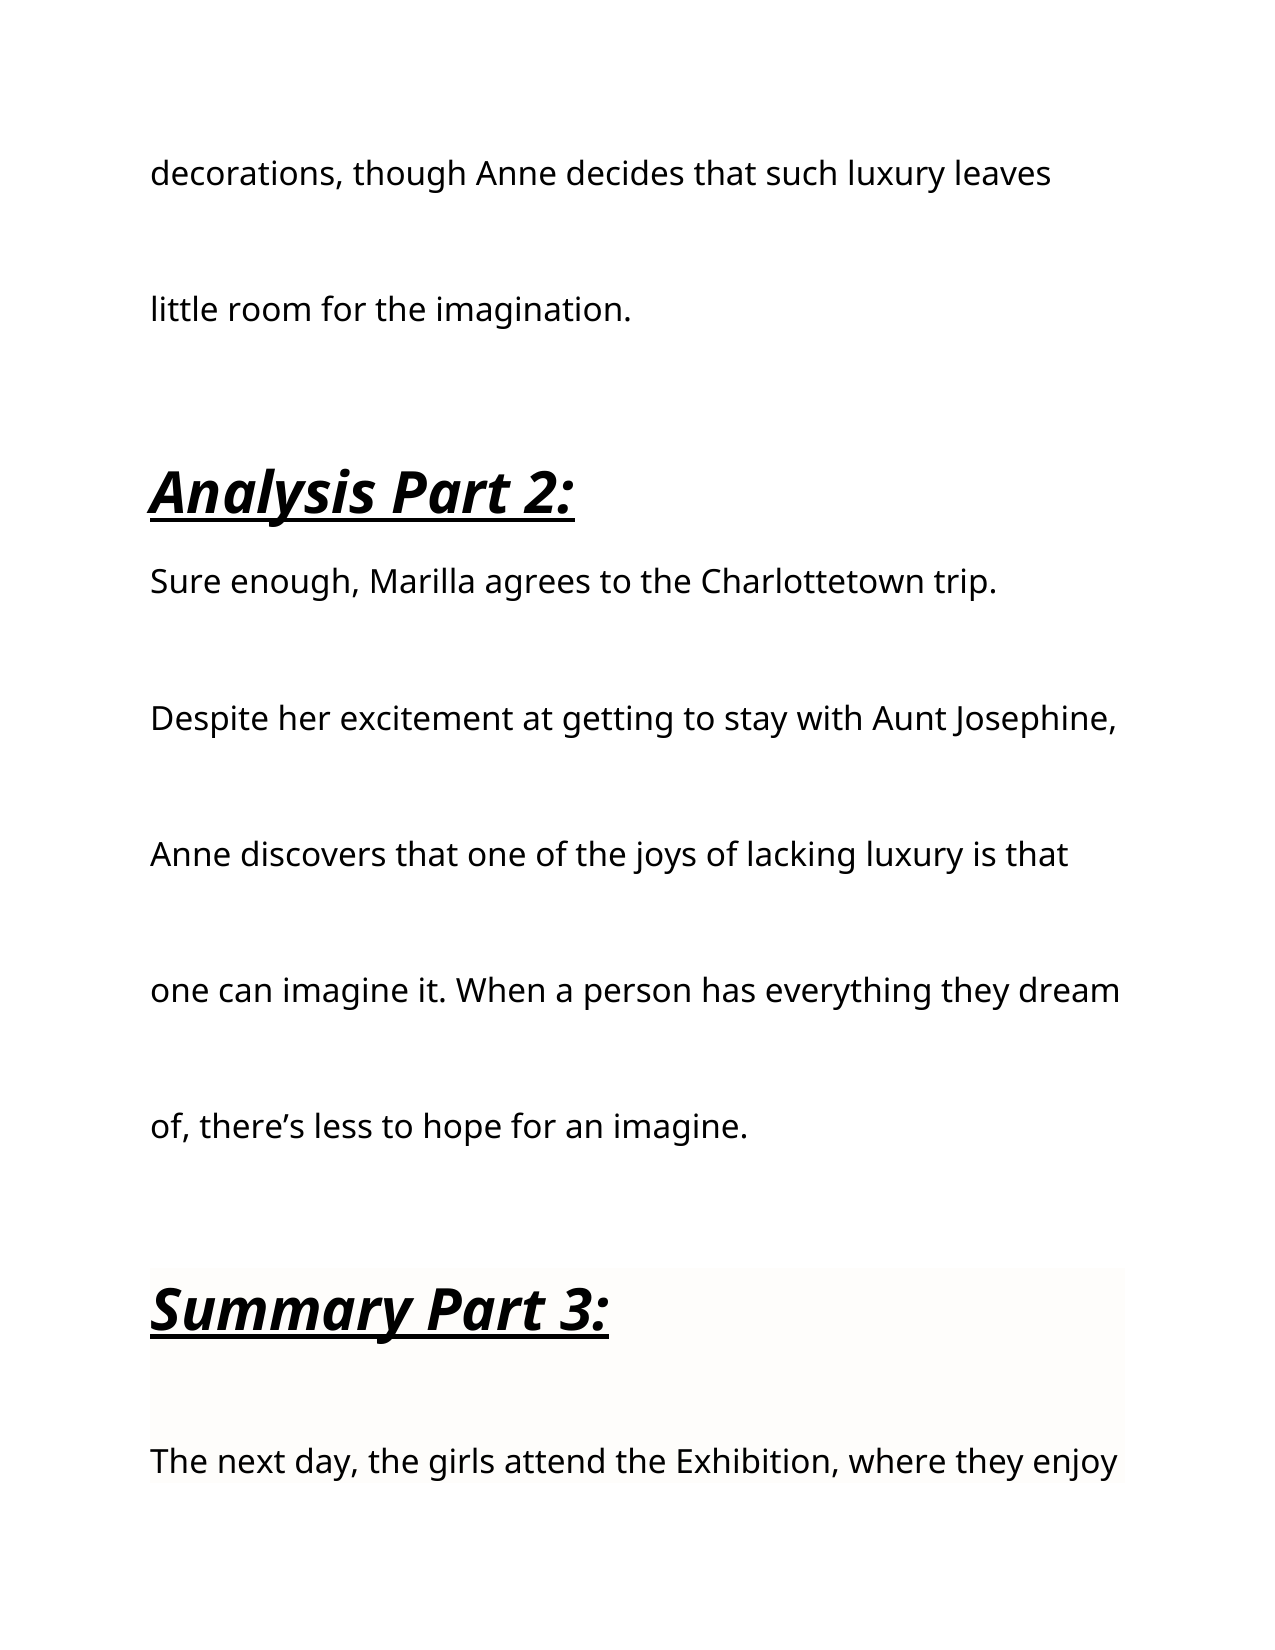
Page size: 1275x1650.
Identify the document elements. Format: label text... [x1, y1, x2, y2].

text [150, 150, 1125, 332]
text Sure enough, Marilla agrees to the Charlottetown trip. Despite her excitement at getting to stay with Aunt Josephine, Anne discovers that one of the joys of lacking luxury is that one can imagine it. When a person has everything they dream of, there’s less to hope for an imagine. [150, 558, 1125, 1149]
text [150, 1268, 1125, 1483]
text Analysis Part 2: [150, 451, 1125, 530]
